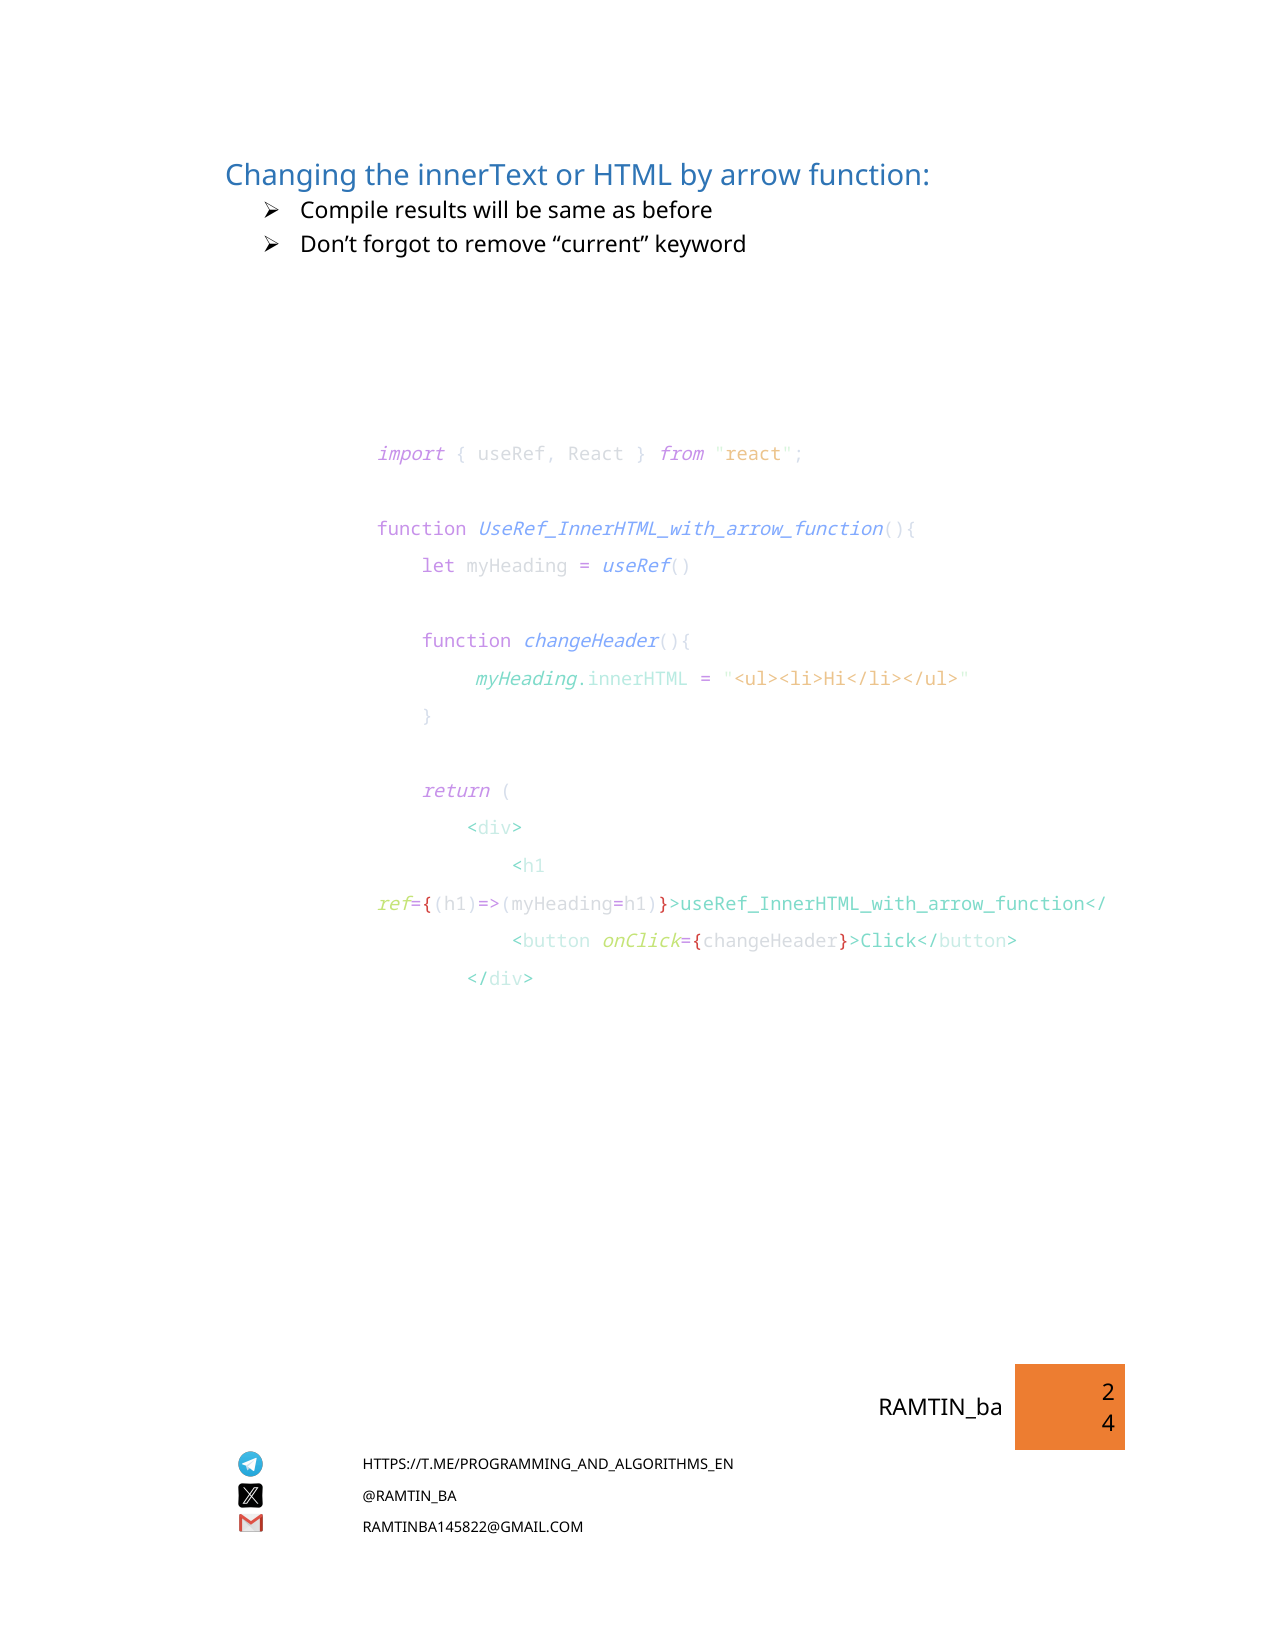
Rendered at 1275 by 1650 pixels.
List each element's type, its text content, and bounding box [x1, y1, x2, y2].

picture [236, 1450, 265, 1479]
picture [236, 1512, 265, 1534]
list Compile results will be same as before [262, 194, 1125, 225]
list Don’t forgot to remove “current” keyword [262, 228, 1125, 259]
subtitle Changing the innerText or HTML by arrow function: [225, 154, 1125, 194]
picture [236, 1481, 265, 1510]
